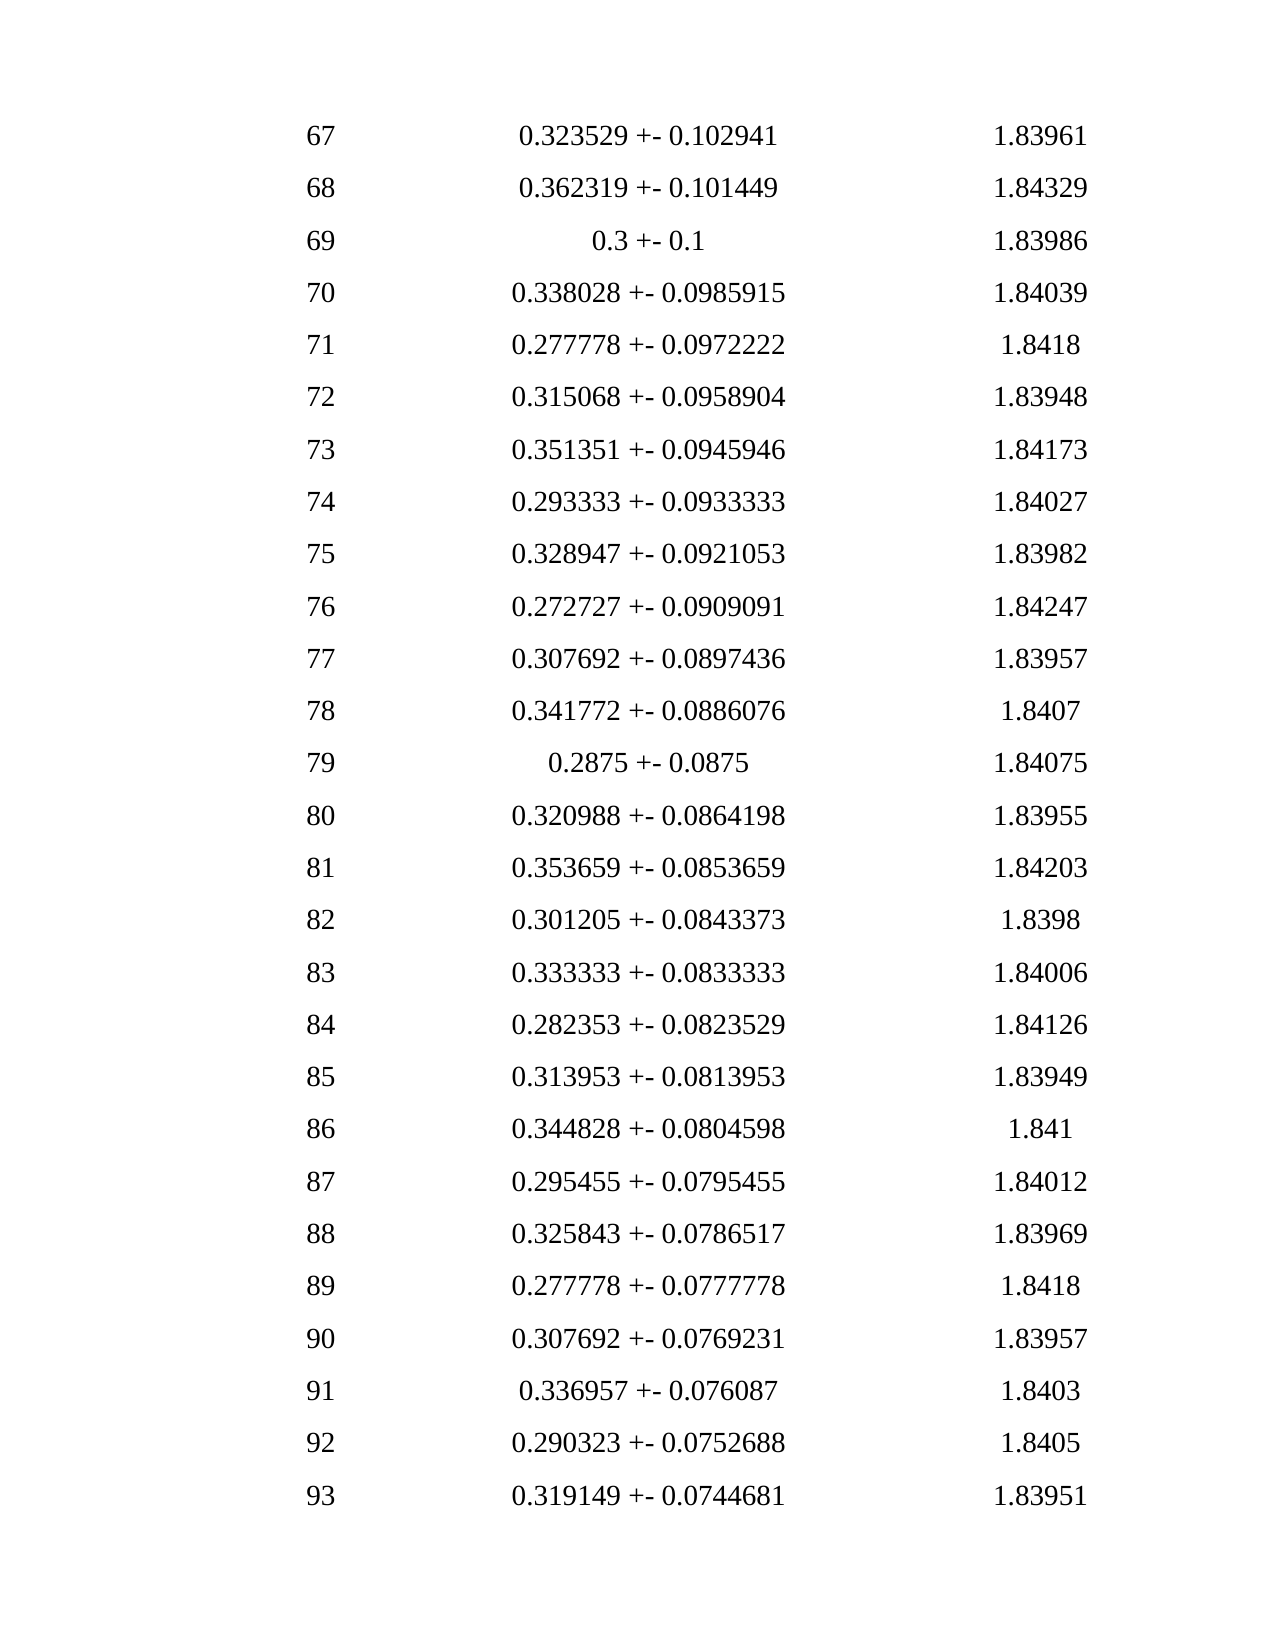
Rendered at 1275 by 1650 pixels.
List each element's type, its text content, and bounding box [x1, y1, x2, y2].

table_cell 73 [226, 432, 415, 484]
table_cell 0.336957 +- 0.076087 [415, 1373, 882, 1425]
table_cell 0.2875 +- 0.0875 [415, 746, 882, 798]
table_cell 68 [226, 170, 415, 223]
table_cell 0.319149 +- 0.0744681 [415, 1478, 882, 1530]
table_cell 90 [226, 1321, 415, 1373]
table_cell 0.295455 +- 0.0795455 [415, 1164, 882, 1216]
table_cell 72 [226, 380, 415, 432]
table_cell 1.83949 [882, 1059, 1199, 1112]
table_cell 85 [226, 1059, 415, 1112]
table_cell 1.83986 [882, 223, 1199, 275]
table_cell 93 [226, 1478, 415, 1530]
table_cell 86 [226, 1112, 415, 1164]
table_cell 75 [226, 536, 415, 589]
table_cell 0.293333 +- 0.0933333 [415, 484, 882, 536]
table_cell 0.277778 +- 0.0777778 [415, 1269, 882, 1321]
table_cell 69 [226, 223, 415, 275]
table_cell 1.8405 [882, 1425, 1199, 1478]
table_cell 89 [226, 1269, 415, 1321]
table_cell 0.351351 +- 0.0945946 [415, 432, 882, 484]
table_cell 1.8407 [882, 693, 1199, 746]
table_cell 1.84075 [882, 746, 1199, 798]
table_cell 91 [226, 1373, 415, 1425]
table_cell 1.84329 [882, 170, 1199, 223]
table_cell 71 [226, 327, 415, 379]
table_cell 0.315068 +- 0.0958904 [415, 380, 882, 432]
table_cell 76 [226, 589, 415, 641]
table_cell 77 [226, 641, 415, 693]
table_cell 0.341772 +- 0.0886076 [415, 693, 882, 746]
table_cell 78 [226, 693, 415, 746]
table_cell 0.277778 +- 0.0972222 [415, 327, 882, 379]
table_cell 1.83982 [882, 536, 1199, 589]
table_cell 0.362319 +- 0.101449 [415, 170, 882, 223]
table_cell 74 [226, 484, 415, 536]
table_cell 0.301205 +- 0.0843373 [415, 903, 882, 955]
table_cell 0.307692 +- 0.0769231 [415, 1321, 882, 1373]
table_cell 1.83957 [882, 641, 1199, 693]
table_cell 0.313953 +- 0.0813953 [415, 1059, 882, 1112]
table_cell 80 [226, 798, 415, 850]
table_cell 1.83957 [882, 1321, 1199, 1373]
table_cell 1.84012 [882, 1164, 1199, 1216]
table_cell 67 [226, 118, 415, 170]
table_cell 0.307692 +- 0.0897436 [415, 641, 882, 693]
table_cell 1.84126 [882, 1007, 1199, 1059]
table_cell 1.83951 [882, 1478, 1199, 1530]
table_cell 1.84039 [882, 275, 1199, 327]
table_cell 87 [226, 1164, 415, 1216]
table_cell 0.353659 +- 0.0853659 [415, 850, 882, 902]
table_cell 0.323529 +- 0.102941 [415, 118, 882, 170]
table_cell 1.83969 [882, 1216, 1199, 1268]
table_cell 0.328947 +- 0.0921053 [415, 536, 882, 589]
table_cell 83 [226, 955, 415, 1007]
table_cell 0.338028 +- 0.0985915 [415, 275, 882, 327]
table_cell 88 [226, 1216, 415, 1268]
table_cell 1.84027 [882, 484, 1199, 536]
table_cell 92 [226, 1425, 415, 1478]
table_cell 0.333333 +- 0.0833333 [415, 955, 882, 1007]
table_cell 0.272727 +- 0.0909091 [415, 589, 882, 641]
table_cell 1.84173 [882, 432, 1199, 484]
table_cell 1.83955 [882, 798, 1199, 850]
table_cell 0.325843 +- 0.0786517 [415, 1216, 882, 1268]
table_cell 1.8418 [882, 1269, 1199, 1321]
table_cell 84 [226, 1007, 415, 1059]
table_cell 1.8398 [882, 903, 1199, 955]
table_cell 1.83948 [882, 380, 1199, 432]
table_cell 81 [226, 850, 415, 902]
table_cell 0.290323 +- 0.0752688 [415, 1425, 882, 1478]
table_cell 1.84006 [882, 955, 1199, 1007]
table_cell 79 [226, 746, 415, 798]
table_cell 0.282353 +- 0.0823529 [415, 1007, 882, 1059]
table_cell 0.320988 +- 0.0864198 [415, 798, 882, 850]
table_cell 82 [226, 903, 415, 955]
table_cell 1.841 [882, 1112, 1199, 1164]
table_cell 1.84203 [882, 850, 1199, 902]
table_cell 1.83961 [882, 118, 1199, 170]
table_cell 70 [226, 275, 415, 327]
table_cell 0.344828 +- 0.0804598 [415, 1112, 882, 1164]
table_cell 1.8418 [882, 327, 1199, 379]
table_cell 0.3 +- 0.1 [415, 223, 882, 275]
table_cell 1.84247 [882, 589, 1199, 641]
table_cell 1.8403 [882, 1373, 1199, 1425]
